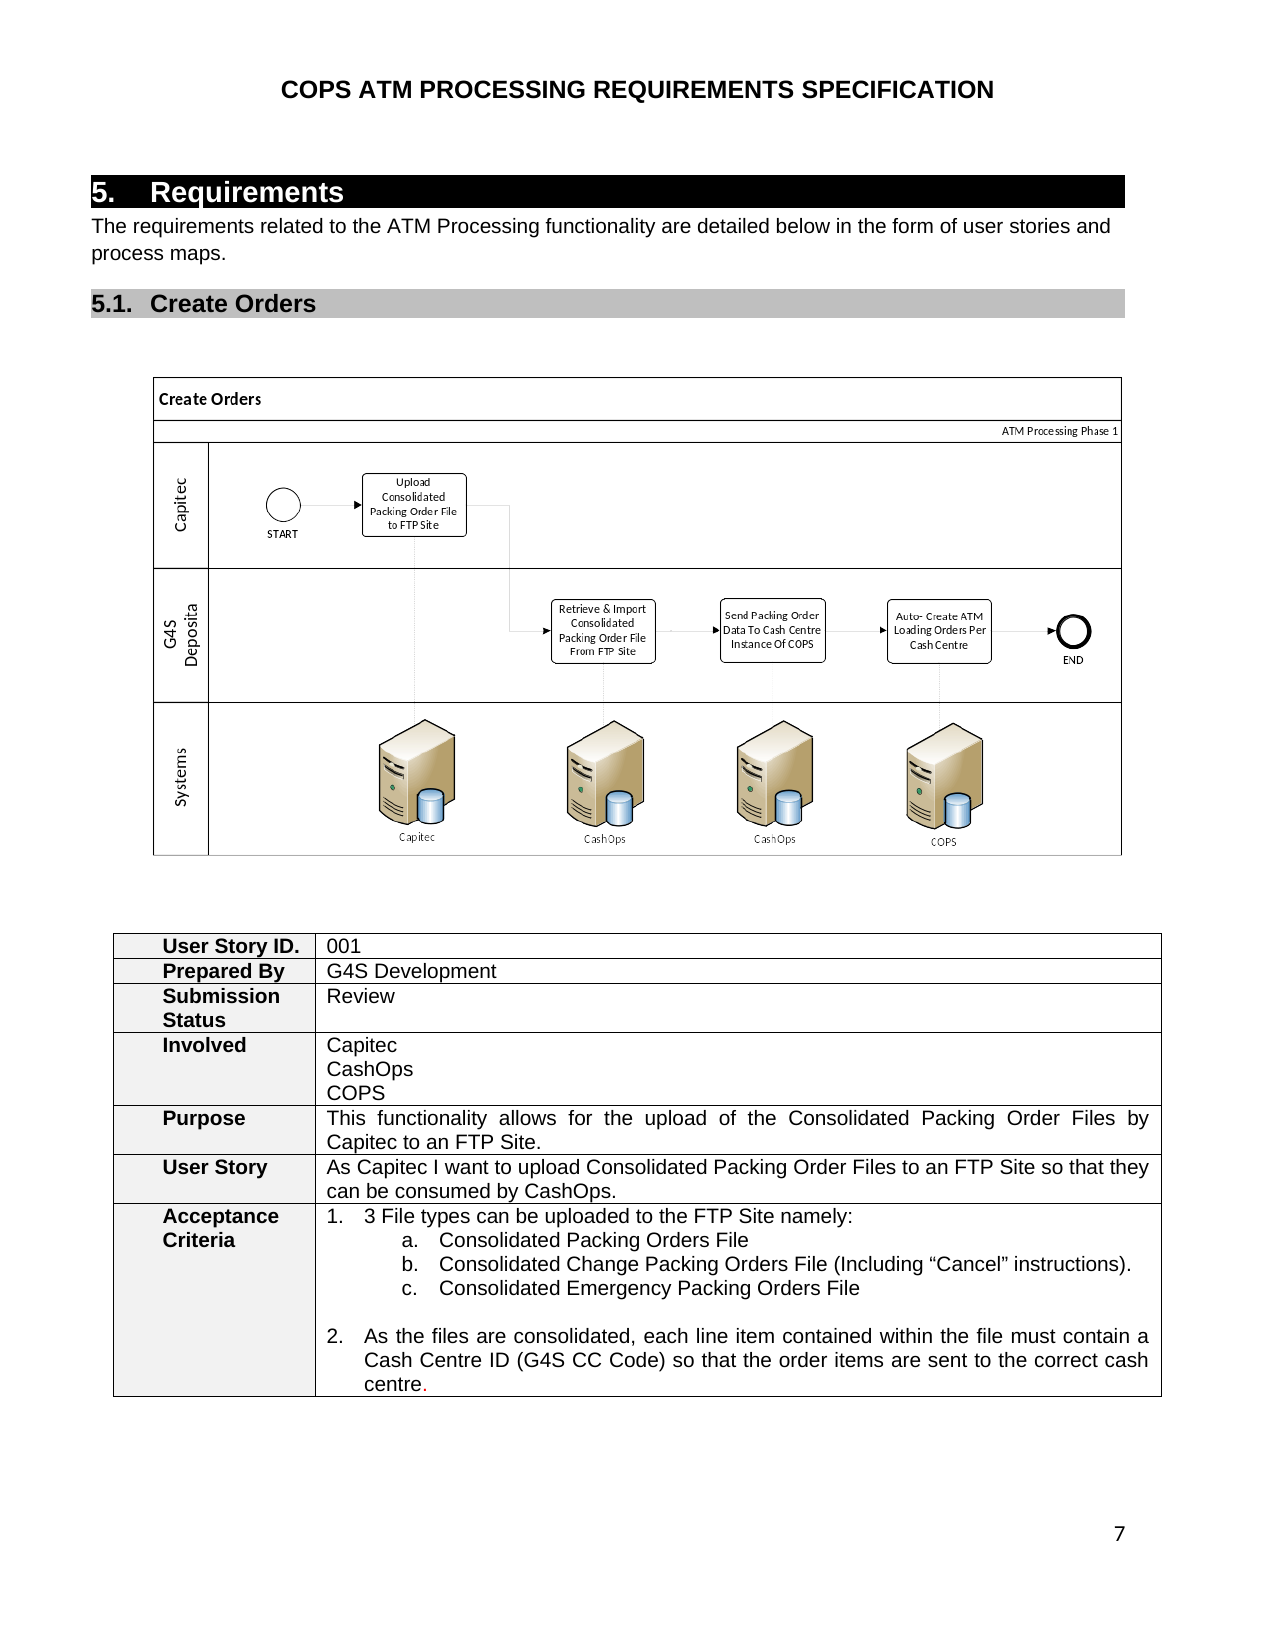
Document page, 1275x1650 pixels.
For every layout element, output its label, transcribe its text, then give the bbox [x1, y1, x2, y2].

table_cell Purpose [114, 1106, 315, 1154]
table_header 001 [316, 934, 1161, 958]
table_cell Involved [114, 1033, 315, 1105]
table_cell 3 File types can be uploaded to the FTP Site namely: Consolidated Packing Orders File Consolidated Change Packing Orders File (Including “Cancel” instructions). Consolidated Emergency Packing Orders File As the files are consolidated, each line item contained within the file must contain a Cash Centre ID (G4S CC Code) so that the order items are sent to the correct cash centre. [316, 1204, 1161, 1396]
subtitle Create Orders [91, 289, 1125, 318]
table_cell This functionality allows for the upload of the Consolidated Packing Order Files by Capitec to an FTP Site. [316, 1106, 1161, 1154]
table_cell Capitec CashOps COPS [316, 1033, 1161, 1105]
table_cell Acceptance Criteria [114, 1204, 315, 1396]
subtitle Requirements [91, 175, 1125, 208]
table_header User Story ID. [114, 934, 315, 958]
table_cell User Story [114, 1155, 315, 1203]
text The requirements related to the ATM Processing functionality are detailed below in the form of user stories and process maps. [91, 213, 1125, 265]
table_cell Submission Status [114, 984, 315, 1032]
table_cell As Capitec I want to upload Consolidated Packing Order Files to an FTP Site so that they can be consumed by CashOps. [316, 1155, 1161, 1203]
table_cell G4S Development [316, 959, 1161, 983]
table_cell Review [316, 984, 1161, 1032]
table_cell Prepared By [114, 959, 315, 983]
